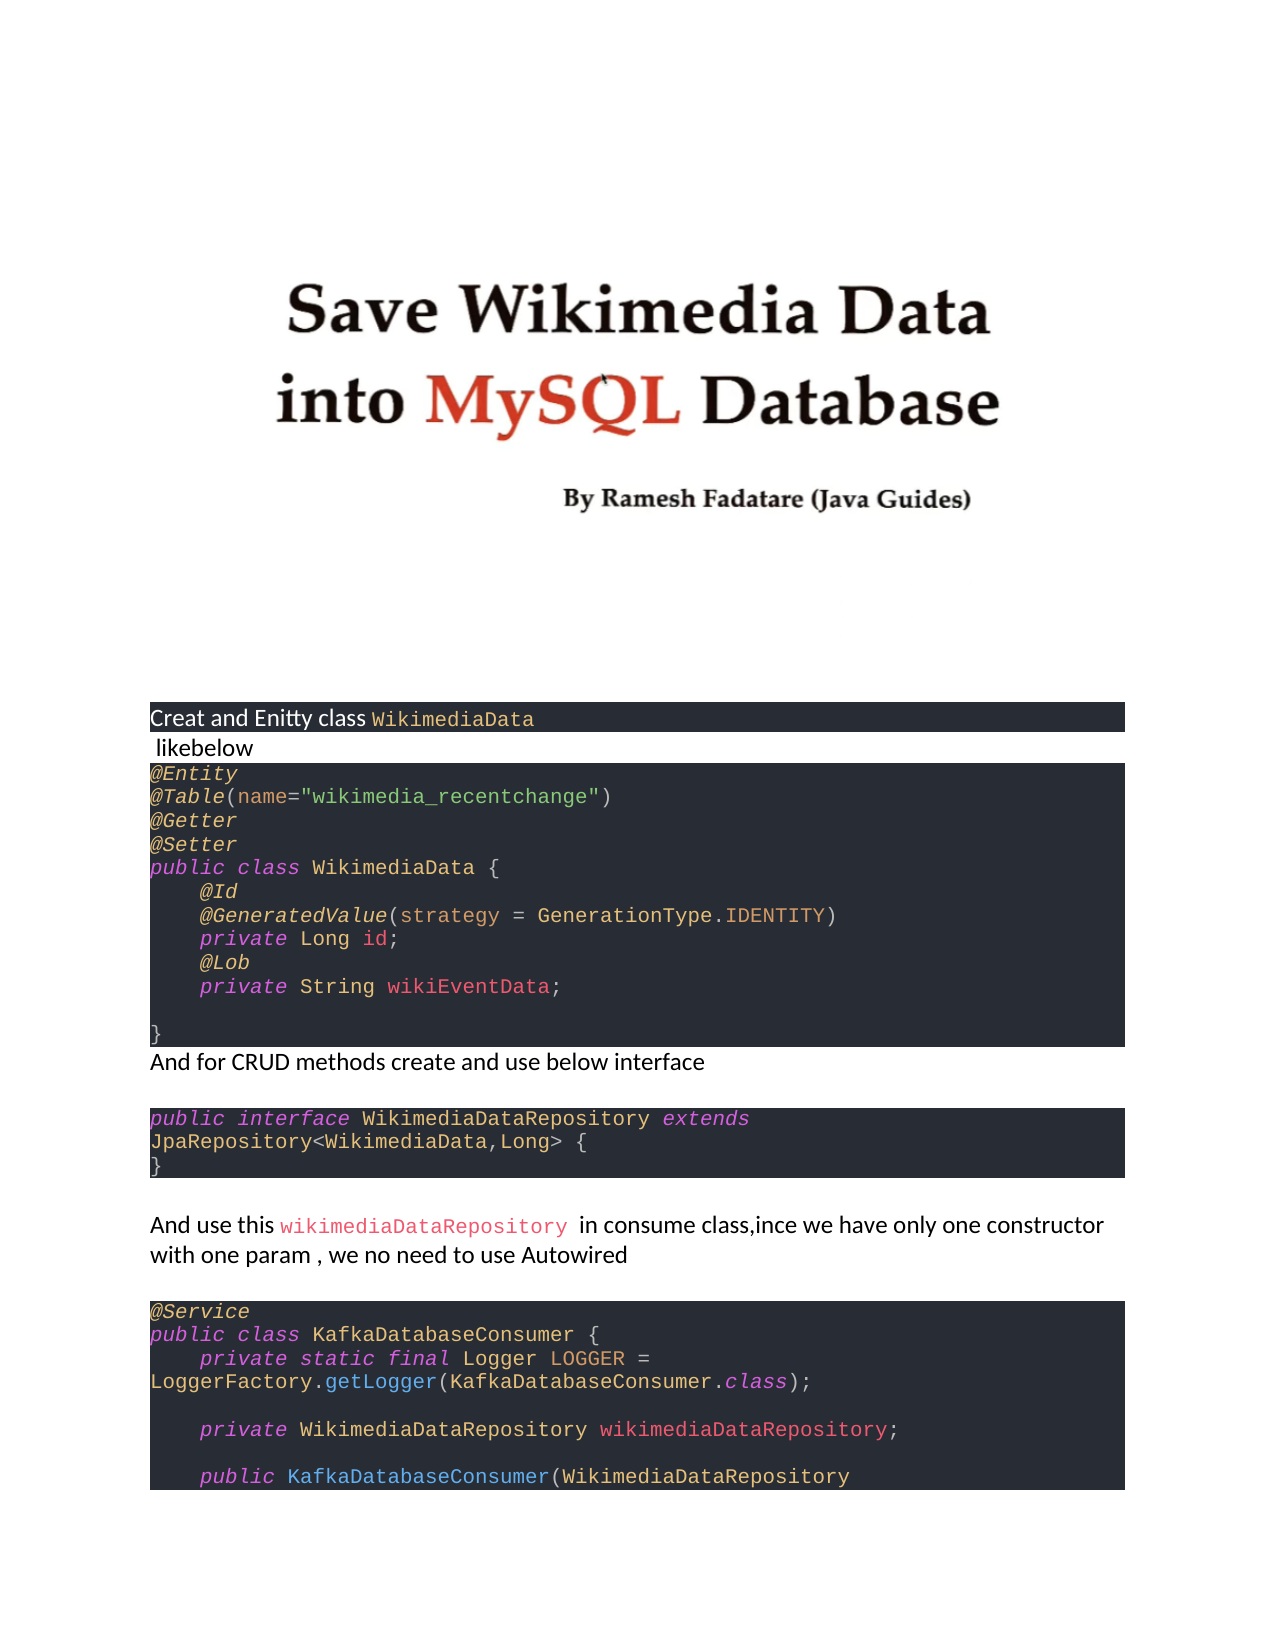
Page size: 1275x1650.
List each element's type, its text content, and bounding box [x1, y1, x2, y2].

text Creat and Enitty class WikimediaData [150, 702, 1125, 732]
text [150, 1301, 1125, 1490]
text public interface WikimediaDataRepository extends JpaRepository<WikimediaData,Long> { } [150, 1108, 1125, 1178]
text @Entity @Table(name="wikimedia_recentchange") @Getter @Setter public class WikimediaData { @Id @GeneratedValue(strategy = GenerationType.IDENTITY) private Long id; @Lob private String wikiEventData; } [150, 763, 1125, 1047]
text likebelow [150, 732, 1125, 763]
text And for CRUD methods create and use below interface [150, 1047, 1125, 1077]
text And use this wikimediaDataRepository in consume class,ince we have only one constructor with one param , we no need to use Autowired [150, 1209, 1125, 1270]
picture [150, 150, 1125, 672]
